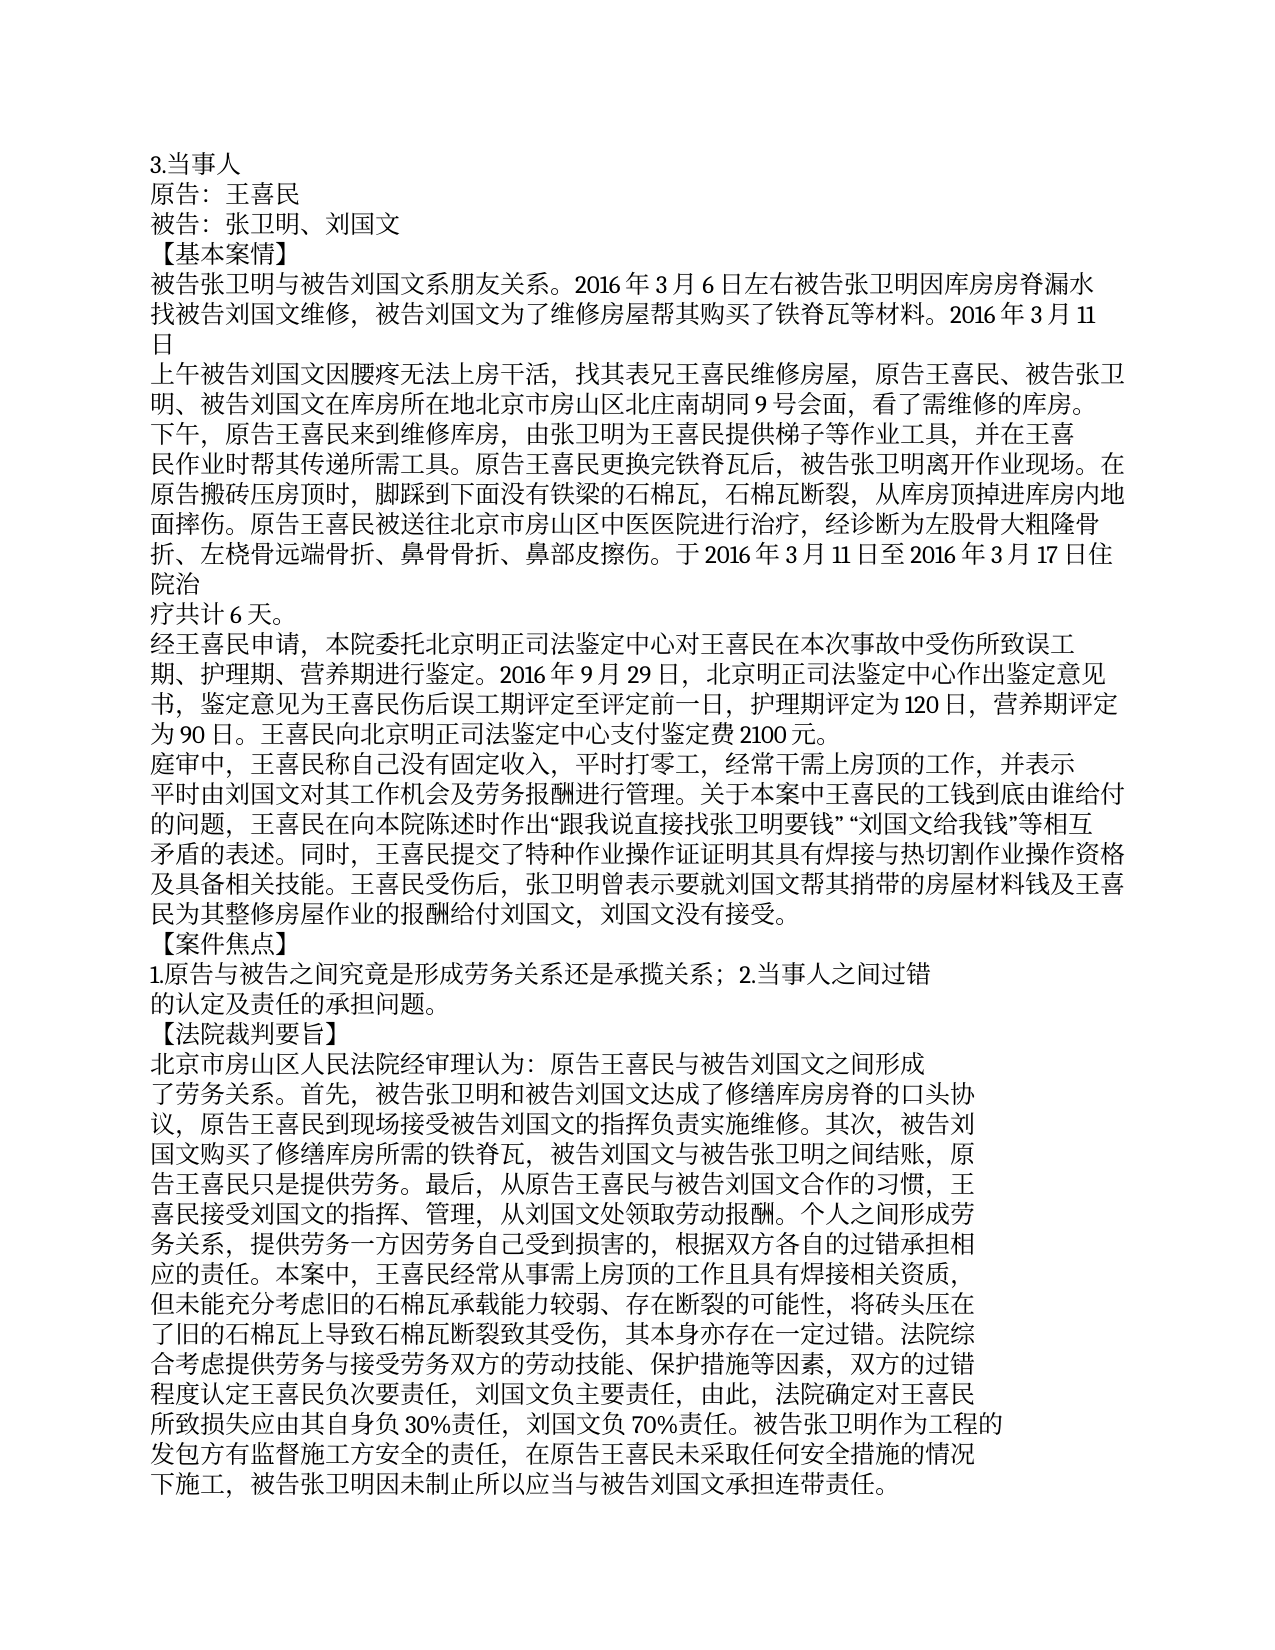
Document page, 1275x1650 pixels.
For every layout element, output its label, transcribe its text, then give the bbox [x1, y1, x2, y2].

text 被告张卫明与被告刘国文系朋友关系。2016年3月6日左右被告张卫明因库房房脊漏水 [150, 270, 1125, 300]
text 但未能充分考虑旧的石棉瓦承载能力较弱、存在断裂的可能性，将砖头压在 [150, 1290, 1125, 1320]
text 1.原告与被告之间究竟是形成劳务关系还是承揽关系；2.当事人之间过错 [150, 960, 1125, 990]
text 合考虑提供劳务与接受劳务双方的劳动技能、保护措施等因素，双方的过错 [150, 1350, 1125, 1380]
text 的问题，王喜民在向本院陈述时作出“跟我说直接找张卫明要钱” “刘国文给我钱”等相互 [150, 810, 1125, 840]
text 北京市房山区人民法院经审理认为：原告王喜民与被告刘国文之间形成 [150, 1050, 1125, 1080]
text 疗共计6天。 [150, 600, 1125, 630]
text 【基本案情】 [150, 240, 1125, 270]
text 经王喜民申请，本院委托北京明正司法鉴定中心对王喜民在本次事故中受伤所致误工 [150, 630, 1125, 660]
text 民作业时帮其传递所需工具。原告王喜民更换完铁脊瓦后，被告张卫明离开作业现场。在 [150, 450, 1125, 480]
text 找被告刘国文维修，被告刘国文为了维修房屋帮其购买了铁脊瓦等材料。2016年3月11日 [150, 300, 1125, 360]
text 矛盾的表述。同时，王喜民提交了特种作业操作证证明其具有焊接与热切割作业操作资格 [150, 840, 1125, 870]
text 务关系，提供劳务一方因劳务自己受到损害的，根据双方各自的过错承担相 [150, 1230, 1125, 1260]
text 【案件焦点】 [150, 930, 1125, 960]
text 及具备相关技能。王喜民受伤后，张卫明曾表示要就刘国文帮其捎带的房屋材料钱及王喜 [150, 870, 1125, 900]
text 国文购买了修缮库房所需的铁脊瓦，被告刘国文与被告张卫明之间结账，原 [150, 1140, 1125, 1170]
text 所致损失应由其自身负30%责任，刘国文负70%责任。被告张卫明作为工程的 [150, 1410, 1125, 1440]
text 平时由刘国文对其工作机会及劳务报酬进行管理。关于本案中王喜民的工钱到底由谁给付 [150, 780, 1125, 810]
text 议，原告王喜民到现场接受被告刘国文的指挥负责实施维修。其次，被告刘 [150, 1110, 1125, 1140]
text 了旧的石棉瓦上导致石棉瓦断裂致其受伤，其本身亦存在一定过错。法院综 [150, 1320, 1125, 1350]
text 的认定及责任的承担问题。 [150, 990, 1125, 1020]
text 原告搬砖压房顶时，脚踩到下面没有铁梁的石棉瓦，石棉瓦断裂，从库房顶掉进库房内地 [150, 480, 1125, 510]
text 庭审中，王喜民称自己没有固定收入，平时打零工，经常干需上房顶的工作，并表示 [150, 750, 1125, 780]
text 下午，原告王喜民来到维修库房，由张卫明为王喜民提供梯子等作业工具，并在王喜 [150, 420, 1125, 450]
text 折、左桡骨远端骨折、鼻骨骨折、鼻部皮擦伤。于2016年3月11日至2016年3月17日住院治 [150, 540, 1125, 600]
text 3.当事人 [150, 150, 1125, 180]
text 原告：王喜民 [150, 180, 1125, 210]
text 被告：张卫明、刘国文 [150, 210, 1125, 240]
text 应的责任。本案中，王喜民经常从事需上房顶的工作且具有焊接相关资质， [150, 1260, 1125, 1290]
text 民为其整修房屋作业的报酬给付刘国文，刘国文没有接受。 [150, 900, 1125, 930]
text 书，鉴定意见为王喜民伤后误工期评定至评定前一日，护理期评定为120日，营养期评定 [150, 690, 1125, 720]
text 期、护理期、营养期进行鉴定。2016年9月29日，北京明正司法鉴定中心作出鉴定意见 [150, 660, 1125, 690]
text 喜民接受刘国文的指挥、管理，从刘国文处领取劳动报酬。个人之间形成劳 [150, 1200, 1125, 1230]
text 发包方有监督施工方安全的责任，在原告王喜民未采取任何安全措施的情况 [150, 1440, 1125, 1470]
text 告王喜民只是提供劳务。最后，从原告王喜民与被告刘国文合作的习惯，王 [150, 1170, 1125, 1200]
text 程度认定王喜民负次要责任，刘国文负主要责任，由此，法院确定对王喜民 [150, 1380, 1125, 1410]
text 明、被告刘国文在库房所在地北京市房山区北庄南胡同9号会面，看了需维修的库房。 [150, 390, 1125, 420]
text 下施工，被告张卫明因未制止所以应当与被告刘国文承担连带责任。 [150, 1470, 1125, 1500]
text 面摔伤。原告王喜民被送往北京市房山区中医医院进行治疗，经诊断为左股骨大粗隆骨 [150, 510, 1125, 540]
text 了劳务关系。首先，被告张卫明和被告刘国文达成了修缮库房房脊的口头协 [150, 1080, 1125, 1110]
text 【法院裁判要旨】 [150, 1020, 1125, 1050]
text 为90日。王喜民向北京明正司法鉴定中心支付鉴定费2100元。 [150, 720, 1125, 750]
text 上午被告刘国文因腰疼无法上房干活，找其表兄王喜民维修房屋，原告王喜民、被告张卫 [150, 360, 1125, 390]
